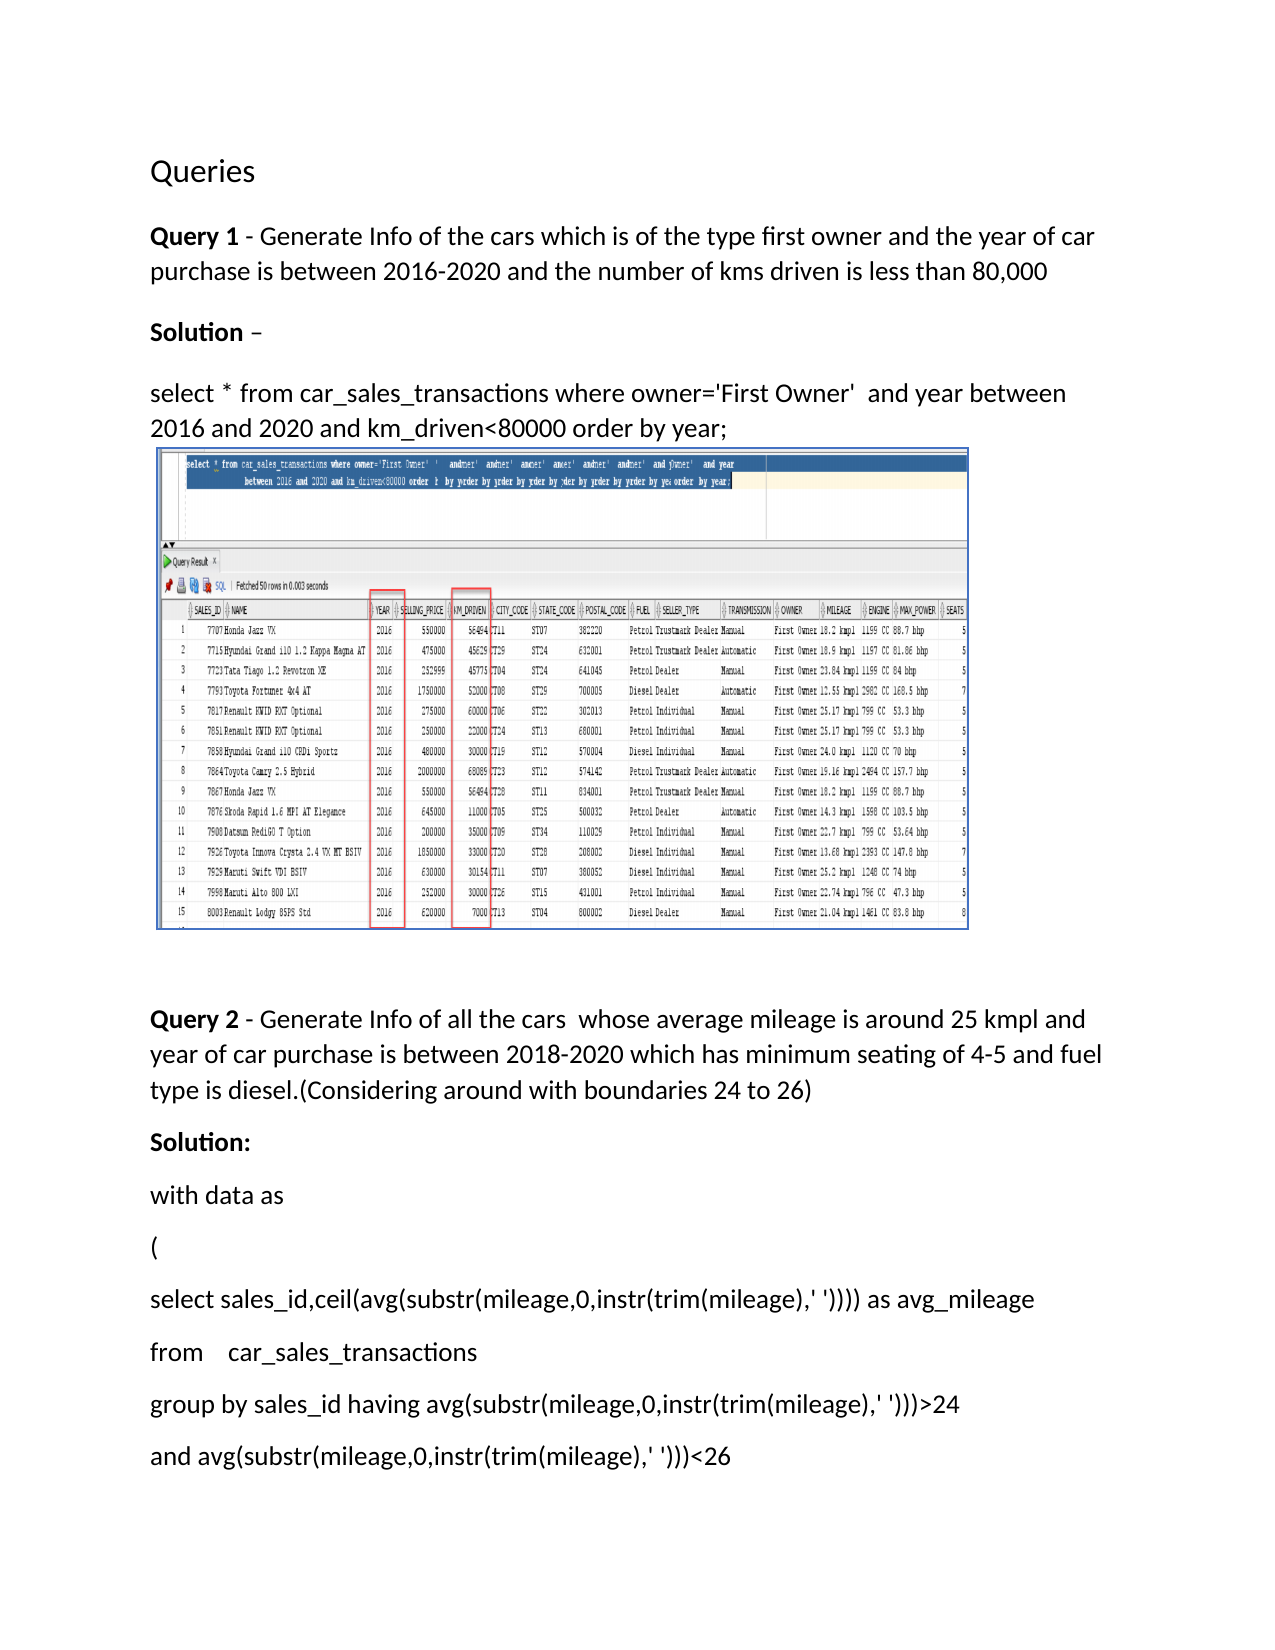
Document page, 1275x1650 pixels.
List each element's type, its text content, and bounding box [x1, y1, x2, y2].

text Solution: [150, 1126, 1125, 1158]
text group by sales_id having avg(substr(mileage,0,instr(trim(mileage),' ')))>24 [150, 1387, 1125, 1420]
picture [158, 449, 967, 928]
subtitle Queries [150, 150, 1125, 191]
subtitle Solution – [150, 315, 1125, 348]
text from car_sales_transactions [150, 1335, 1125, 1368]
text select sales_id,ceil(avg(substr(mileage,0,instr(trim(mileage),' ')))) as avg_mileage [150, 1282, 1125, 1315]
subtitle select * from car_sales_transactions where owner='First Owner' and year between 2016 and 2020 and km_driven<80000 order by year; [150, 376, 1125, 444]
text and avg(substr(mileage,0,instr(trim(mileage),' ')))<26 [150, 1439, 1125, 1472]
text with data as [150, 1178, 1125, 1211]
text ( [150, 1230, 1125, 1263]
subtitle Query 1 - Generate Info of the cars which is of the type first owner and the year of car purchase is between 2016-2020 and the number of kms driven is less than 80,000 [150, 219, 1125, 288]
text Query 2 - Generate Info of all the cars whose average mileage is around 25 kmpl and year of car purchase is between 2018-2020 which has minimum seating of 4-5 and fuel type is diesel.(Considering around with boundaries 24 to 26) [150, 1002, 1125, 1106]
